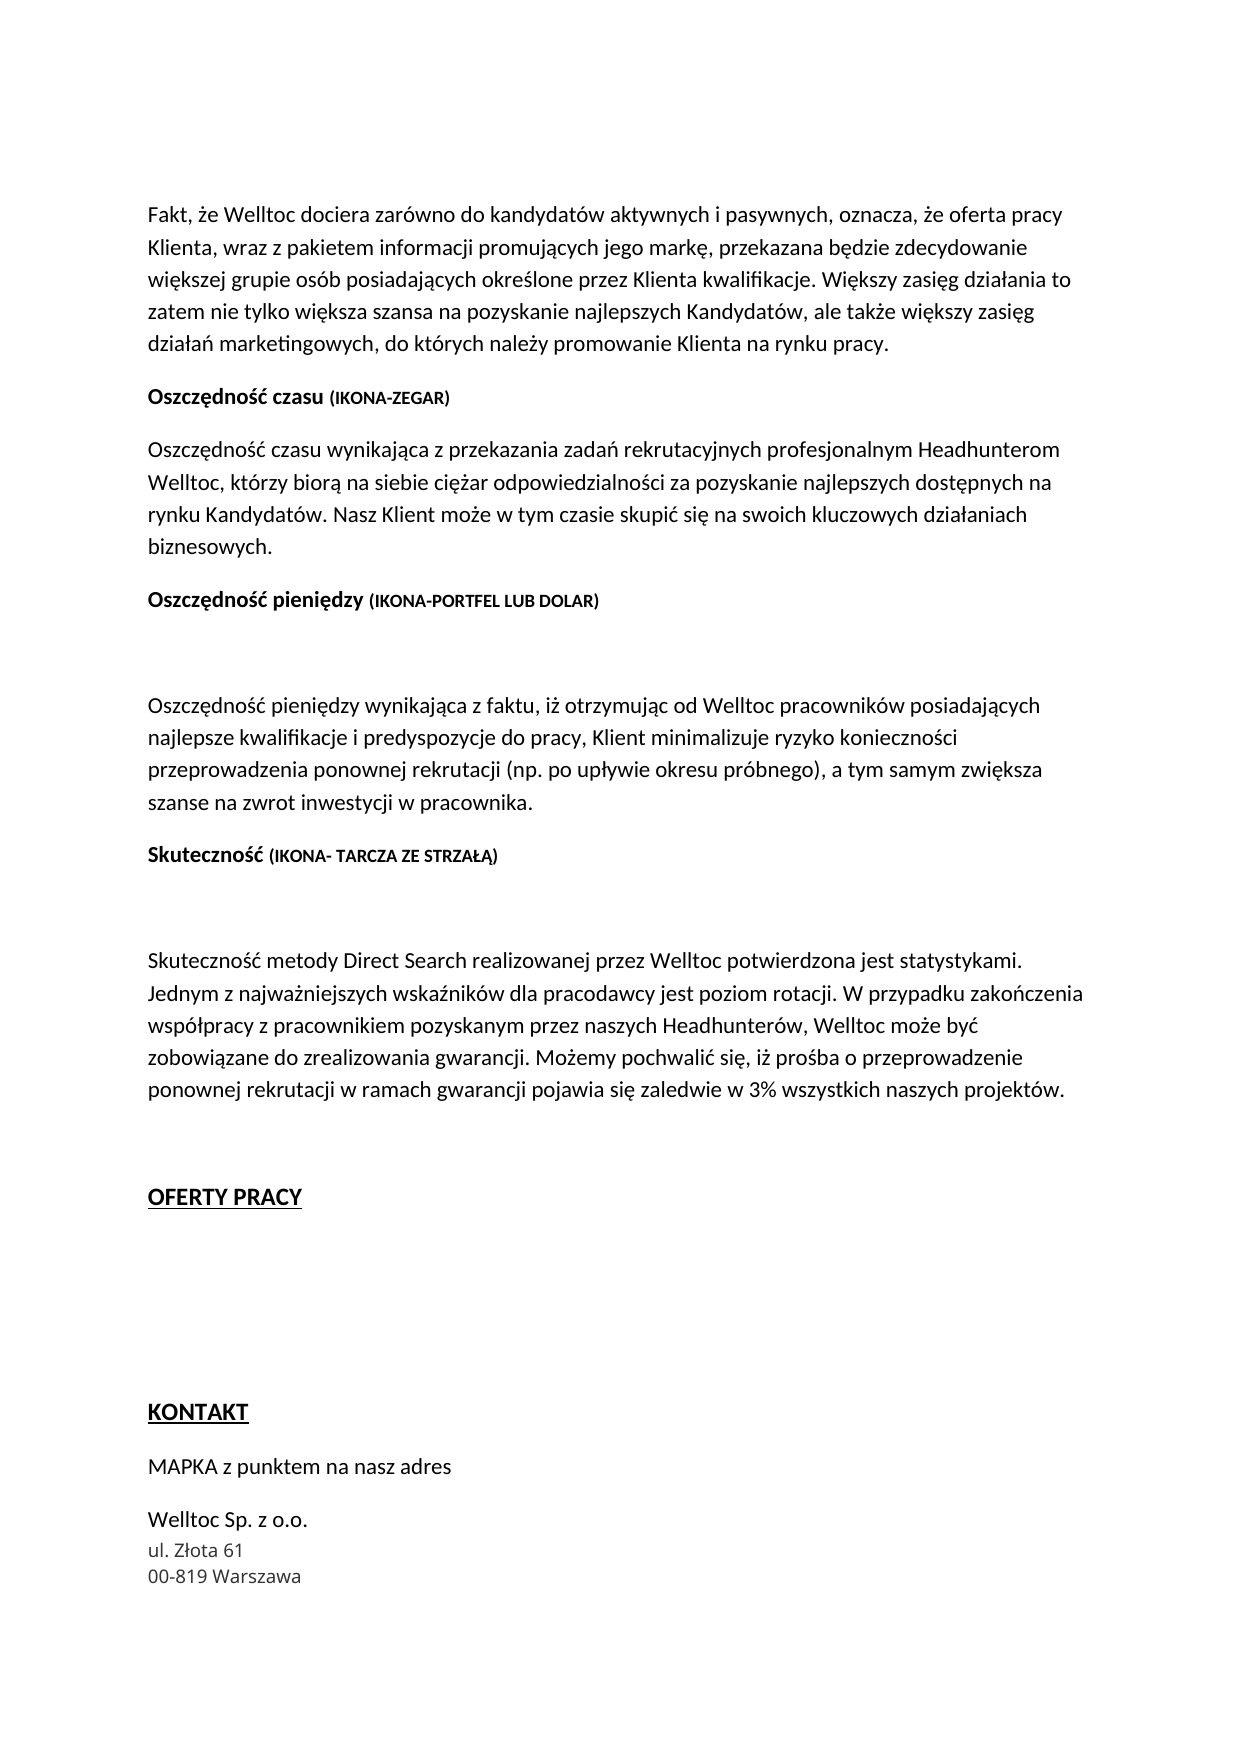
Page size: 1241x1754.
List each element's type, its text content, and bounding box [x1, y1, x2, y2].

text Fakt, że Welltoc dociera zarówno do kandydatów aktywnych i pasywnych, oznacza, że oferta pracy Klienta, wraz z pakietem informacji promujących jego markę, przekazana będzie zdecydowanie większej grupie osób posiadających określone przez Klienta kwalifikacje. Większy zasięg działania to zatem nie tylko większa szansa na pozyskanie najlepszych Kandydatów, ale także większy zasięg działań marketingowych, do których należy promowanie Klienta na rynku pracy. [148, 201, 1093, 357]
text OFERTY PRACY [148, 1181, 1093, 1212]
text Oszczędność pieniędzy (IKONA-PORTFEL LUB DOLAR) [148, 585, 1093, 613]
text 00-819 Warszawa [148, 1563, 1093, 1588]
text Oszczędność czasu (IKONA-ZEGAR) [148, 382, 1093, 410]
text Oszczędność pieniędzy wynikająca z faktu, iż otrzymując od Welltoc pracowników posiadających najlepsze kwalifikacje i predyspozycje do pracy, Klient minimalizuje ryzyko konieczności przeprowadzenia ponownej rekrutacji (np. po upływie okresu próbnego), a tym samym zwiększa szanse na zwrot inwestycji w pracownika. [148, 691, 1093, 816]
text Skuteczność (IKONA- TARCZA ZE STRZAŁĄ) [148, 841, 1093, 869]
text KONTAKT [148, 1396, 1093, 1427]
text MAPKA z punktem na nasz adres [148, 1452, 1093, 1480]
text Welltoc Sp. z o.o. [148, 1505, 1093, 1533]
text Oszczędność czasu wynikająca z przekazania zadań rekrutacyjnych profesjonalnym Headhunterom Welltoc, którzy biorą na siebie ciężar odpowiedzialności za pozyskanie najlepszych dostępnych na rynku Kandydatów. Nasz Klient może w tym czasie skupić się na swoich kluczowych działaniach biznesowych. [148, 435, 1093, 560]
text ul. Złota 61 [148, 1537, 1093, 1563]
text Skuteczność metody Direct Search realizowanej przez Welltoc potwierdzona jest statystykami. Jednym z najważniejszych wskaźników dla pracodawcy jest poziom rotacji. W przypadku zakończenia współpracy z pracownikiem pozyskanym przez naszych Headhunterów, Welltoc może być zobowiązane do zrealizowania gwarancji. Możemy pochwalić się, iż prośba o przeprowadzenie ponownej rekrutacji w ramach gwarancji pojawia się zaledwie w 3% wszystkich naszych projektów. [148, 947, 1093, 1103]
